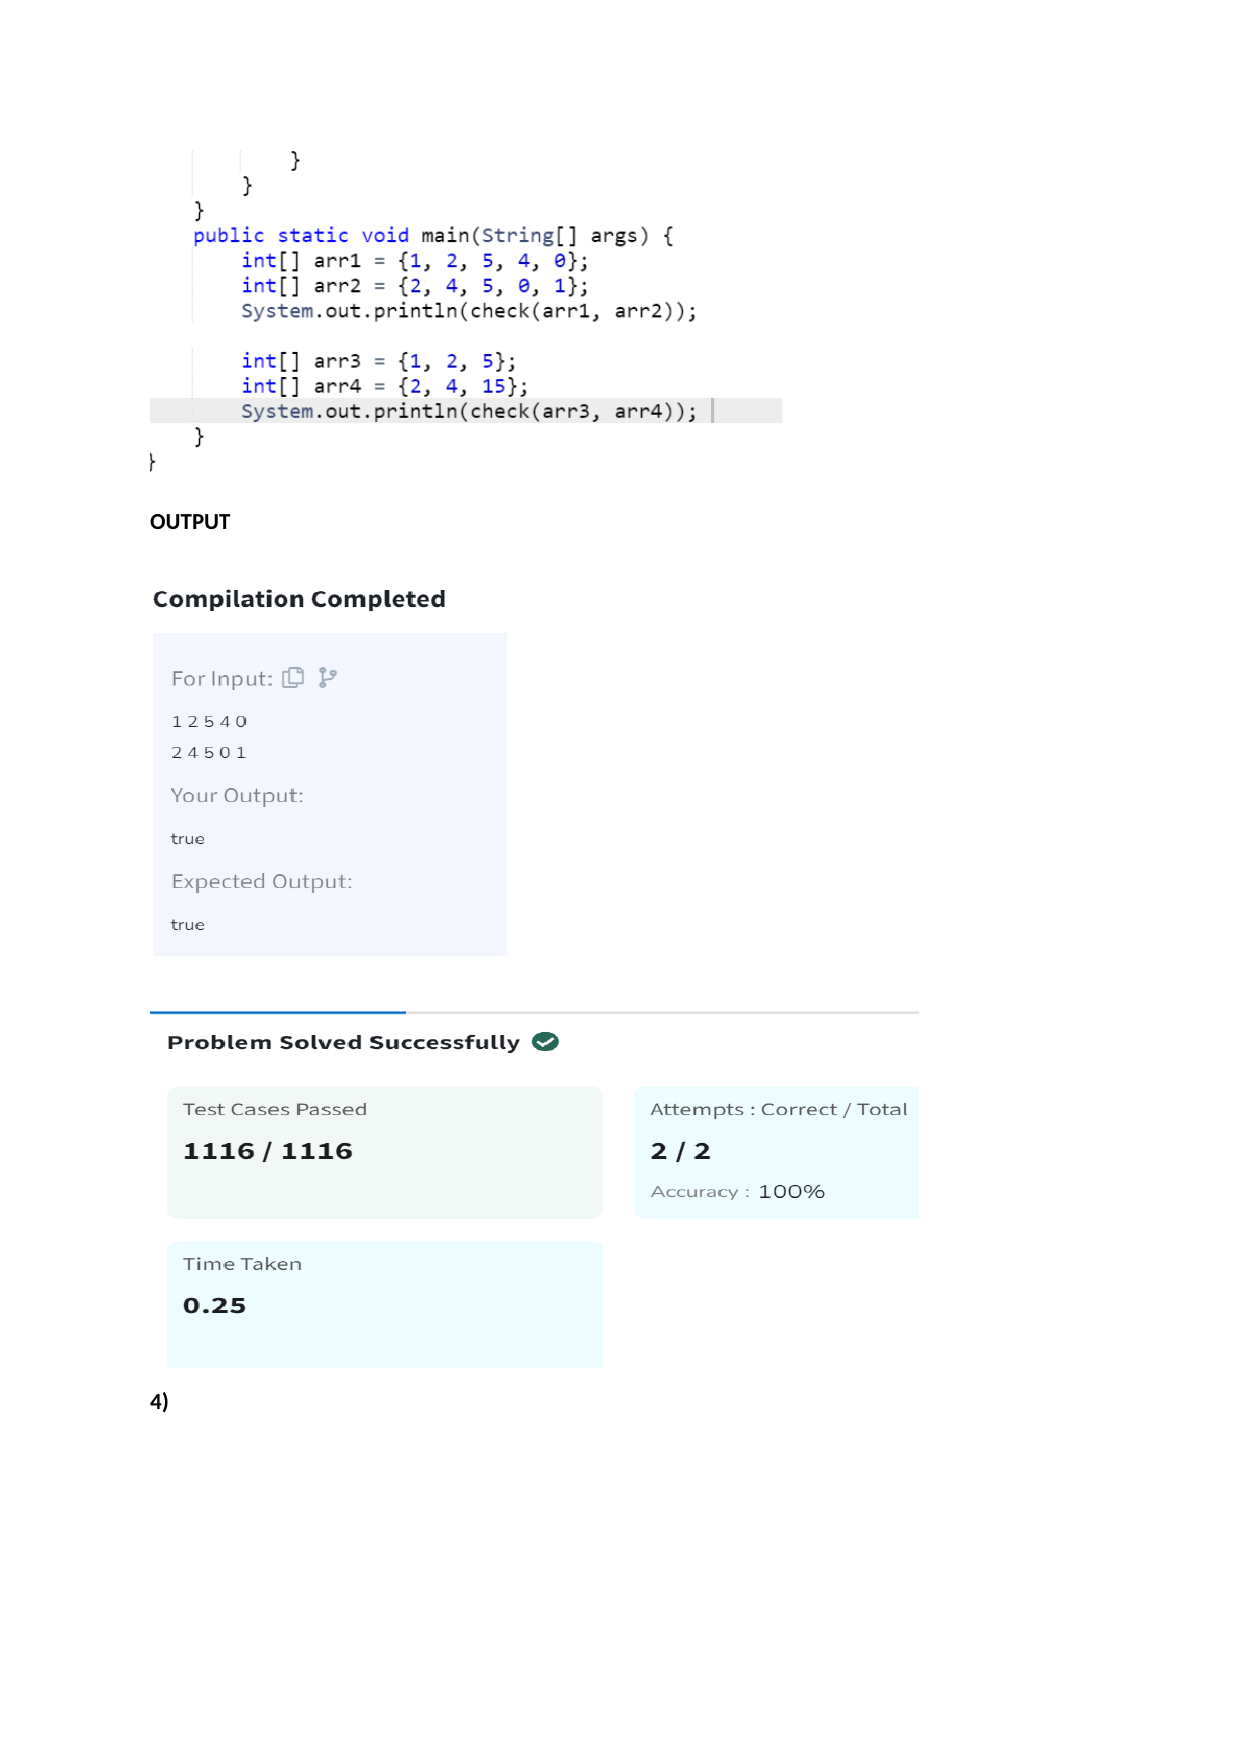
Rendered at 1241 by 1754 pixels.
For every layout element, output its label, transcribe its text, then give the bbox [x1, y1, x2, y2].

picture [150, 554, 508, 988]
picture [150, 150, 783, 489]
text OUTPUT [150, 507, 1090, 535]
picture [150, 1006, 919, 1368]
text 4) [150, 1387, 1090, 1415]
